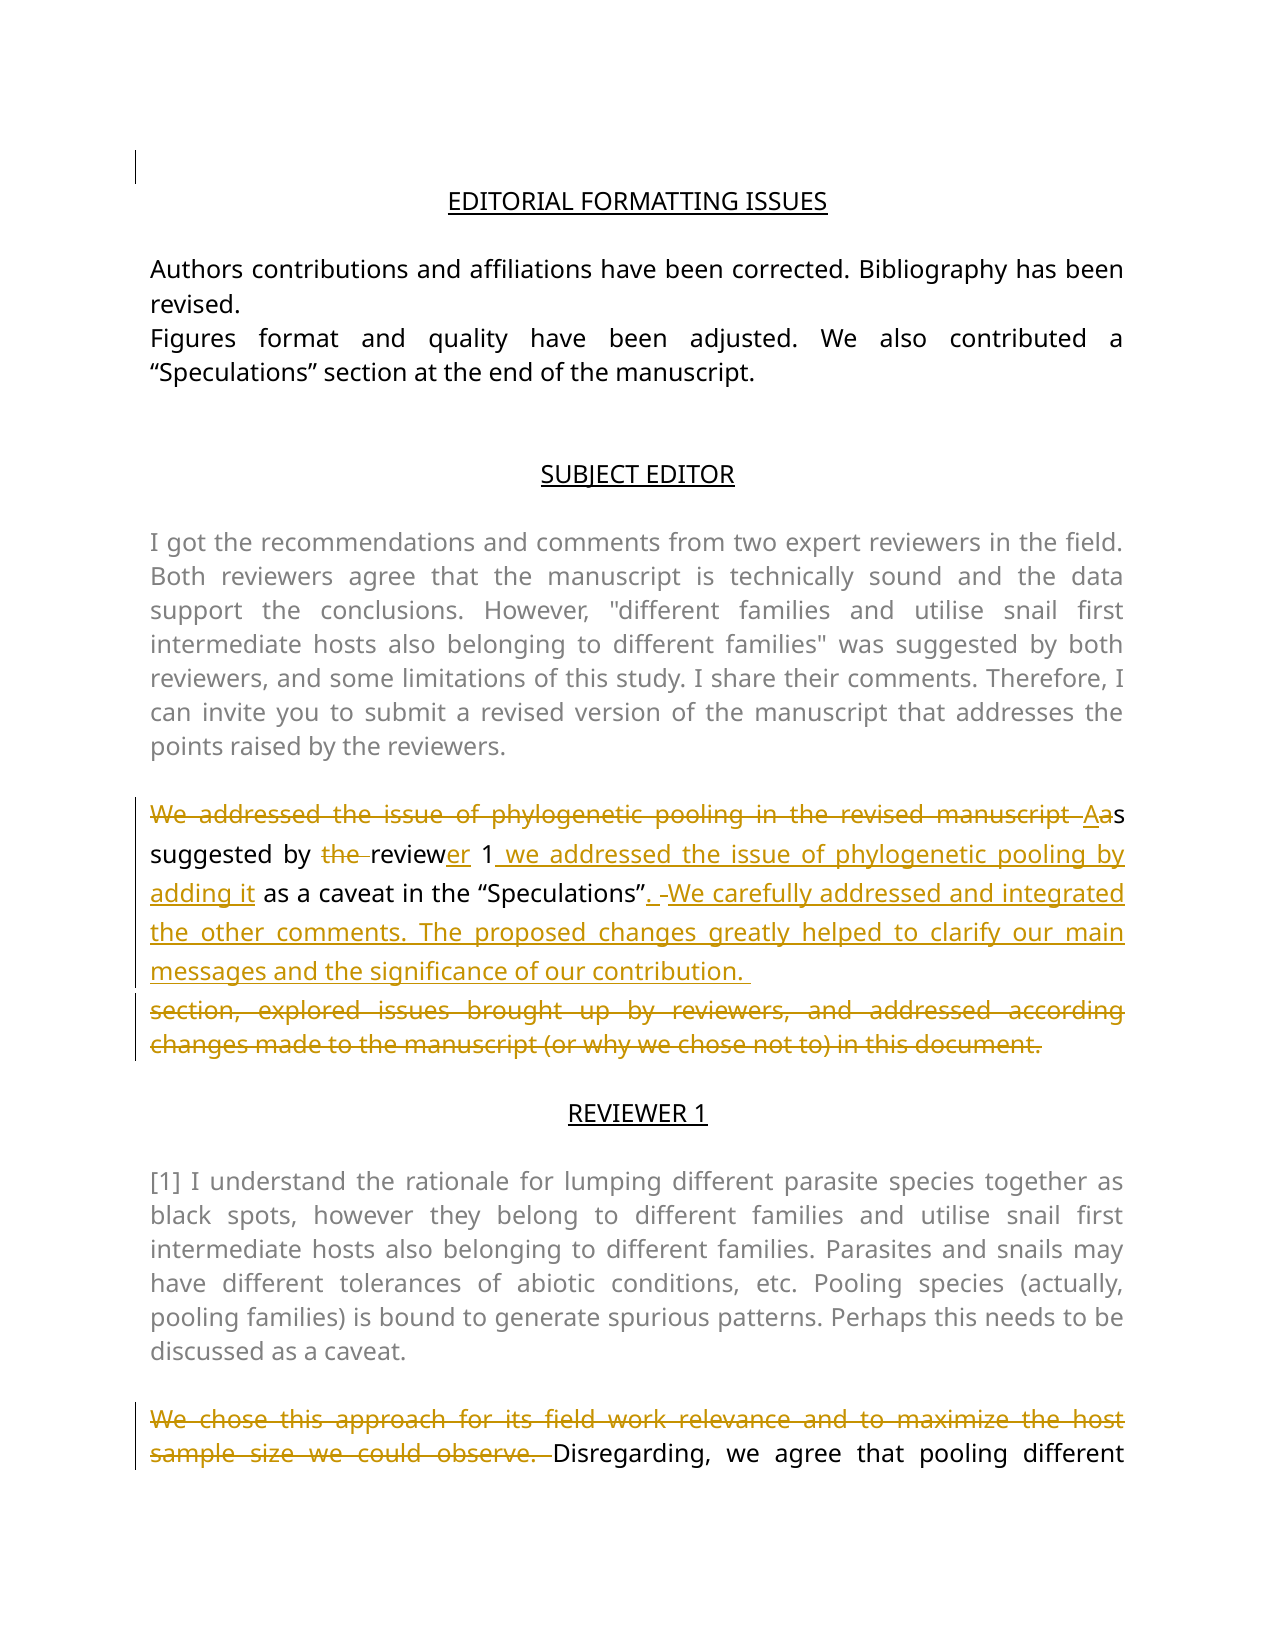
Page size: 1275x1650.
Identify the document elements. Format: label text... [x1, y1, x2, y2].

text REVIEWER 1 [150, 1095, 1125, 1129]
text I got the recommendations and comments from two expert reviewers in the field. Both reviewers agree that the manuscript is technically sound and the data support the conclusions. However, "different families and utilise snail first intermediate hosts also belonging to different families" was suggested by both reviewers, and some limitations of this study. I share their comments. Therefore, I can invite you to submit a revised version of the manuscript that addresses the points raised by the reviewers. [150, 525, 1125, 763]
text EDITORIAL FORMATTING ISSUES [150, 184, 1125, 218]
text Authors contributions and affiliations have been corrected. Bibliography has been revised. [150, 252, 1125, 320]
text Figures format and quality have been adjusted. We also contributed a “Speculations” section at the end of the manuscript. [150, 320, 1125, 388]
text s suggested by review 1 as a caveat in the “Speculations” [150, 797, 1125, 943]
text [1] I understand the rationale for lumping different parasite species together as black spots, however they belong to different families and utilise snail first intermediate hosts also belonging to different families. Parasites and snails may have different tolerances of abiotic conditions, etc. Pooling species (actually, pooling families) is bound to generate spurious patterns. Perhaps this needs to be discussed as a caveat. [150, 1163, 1125, 1368]
text SUBJECT EDITOR [150, 457, 1125, 491]
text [150, 1423, 1125, 1470]
text s suggested by review 1 as a caveat in the “Speculations” [150, 945, 1125, 988]
